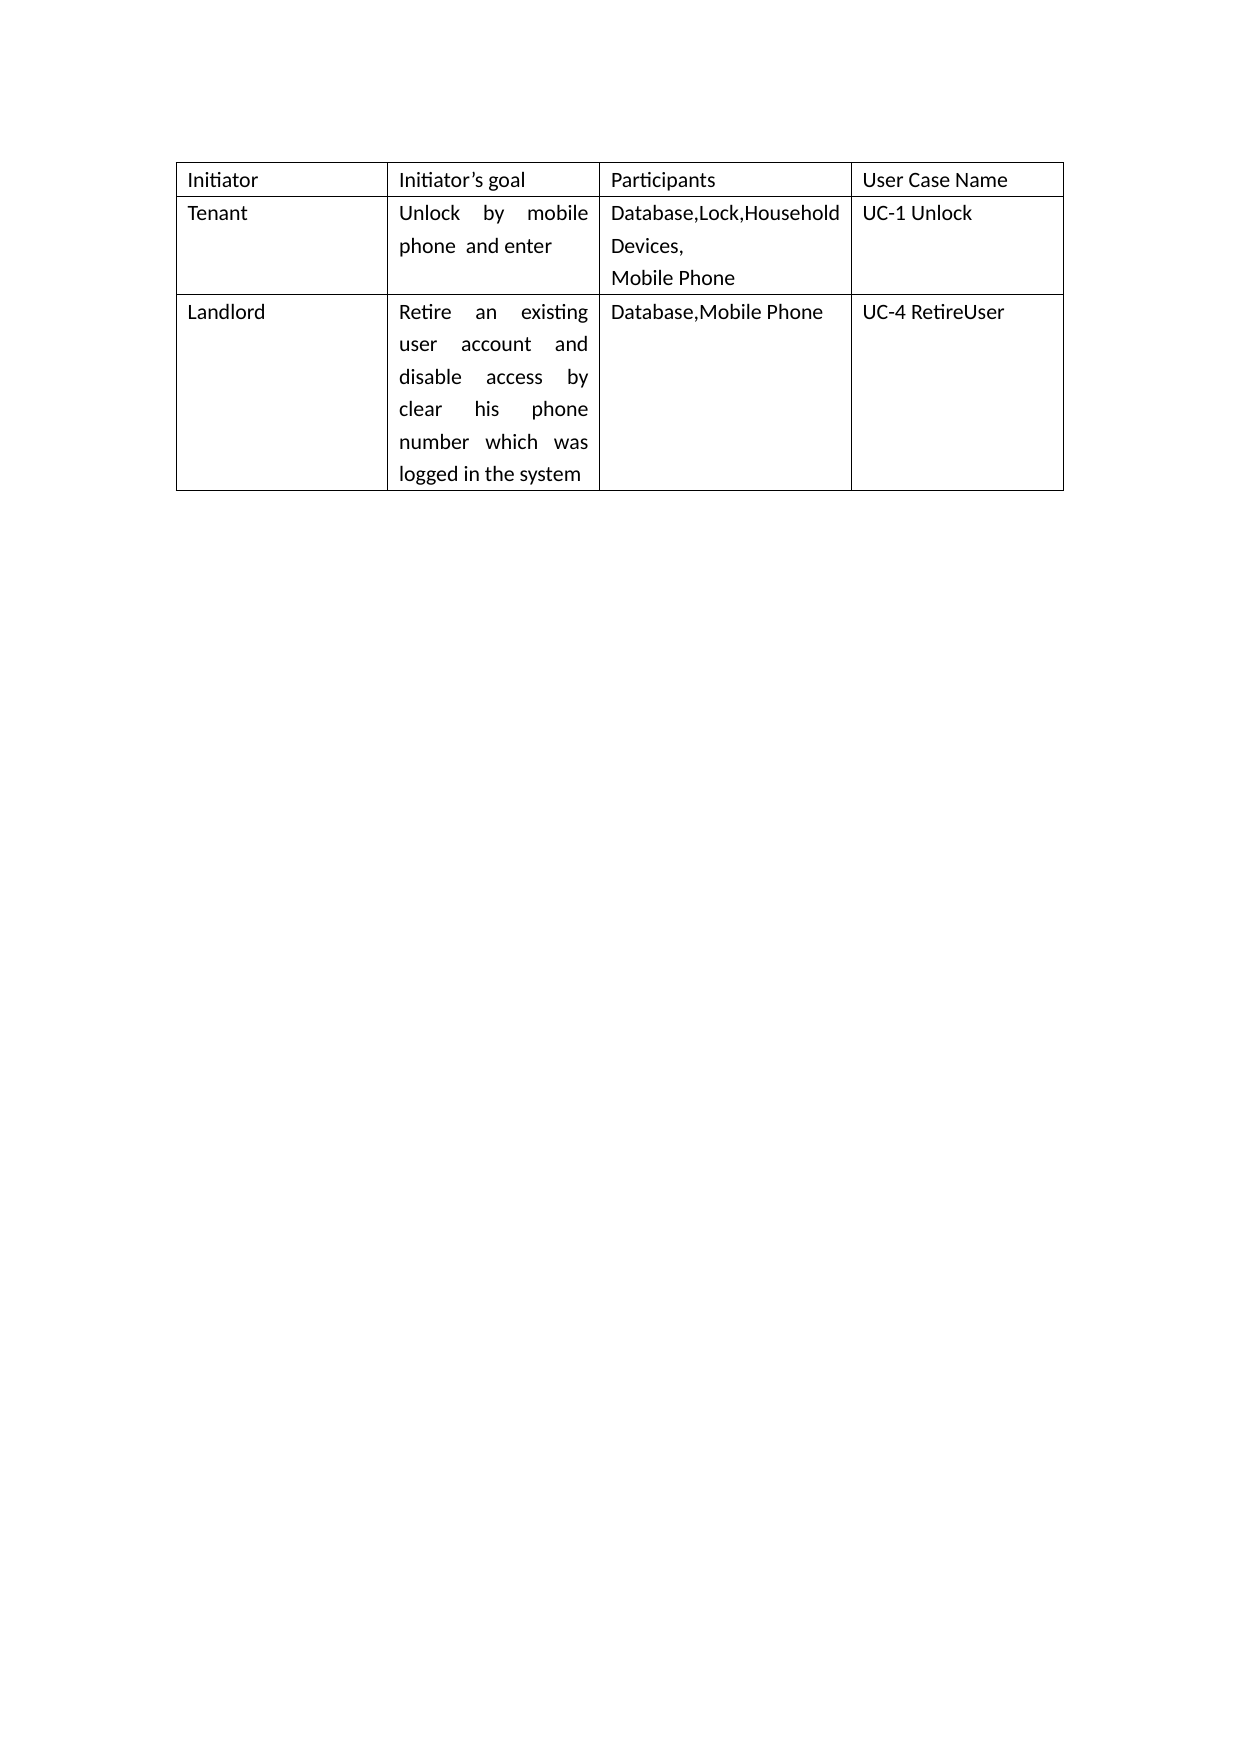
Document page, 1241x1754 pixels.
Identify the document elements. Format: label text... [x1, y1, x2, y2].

table_cell Database,Lock,Household Devices, Mobile Phone [600, 197, 851, 294]
table_cell UC-1 Unlock [852, 197, 1063, 294]
table_header User Case Name [852, 163, 1063, 196]
table_header Initiator’s goal [388, 163, 599, 196]
table_header Initiator [177, 163, 387, 196]
table_cell UC-4 RetireUser [852, 295, 1063, 490]
table_cell Landlord [177, 295, 387, 490]
table_cell Unlock by mobile phone and enter [388, 197, 599, 294]
table_header Participants [600, 163, 851, 196]
table_cell Retire an existing user account and disable access by clear his phone number which was logged in the system [388, 295, 599, 490]
table_cell Tenant [177, 197, 387, 294]
table_cell Database,Mobile Phone [600, 295, 851, 490]
